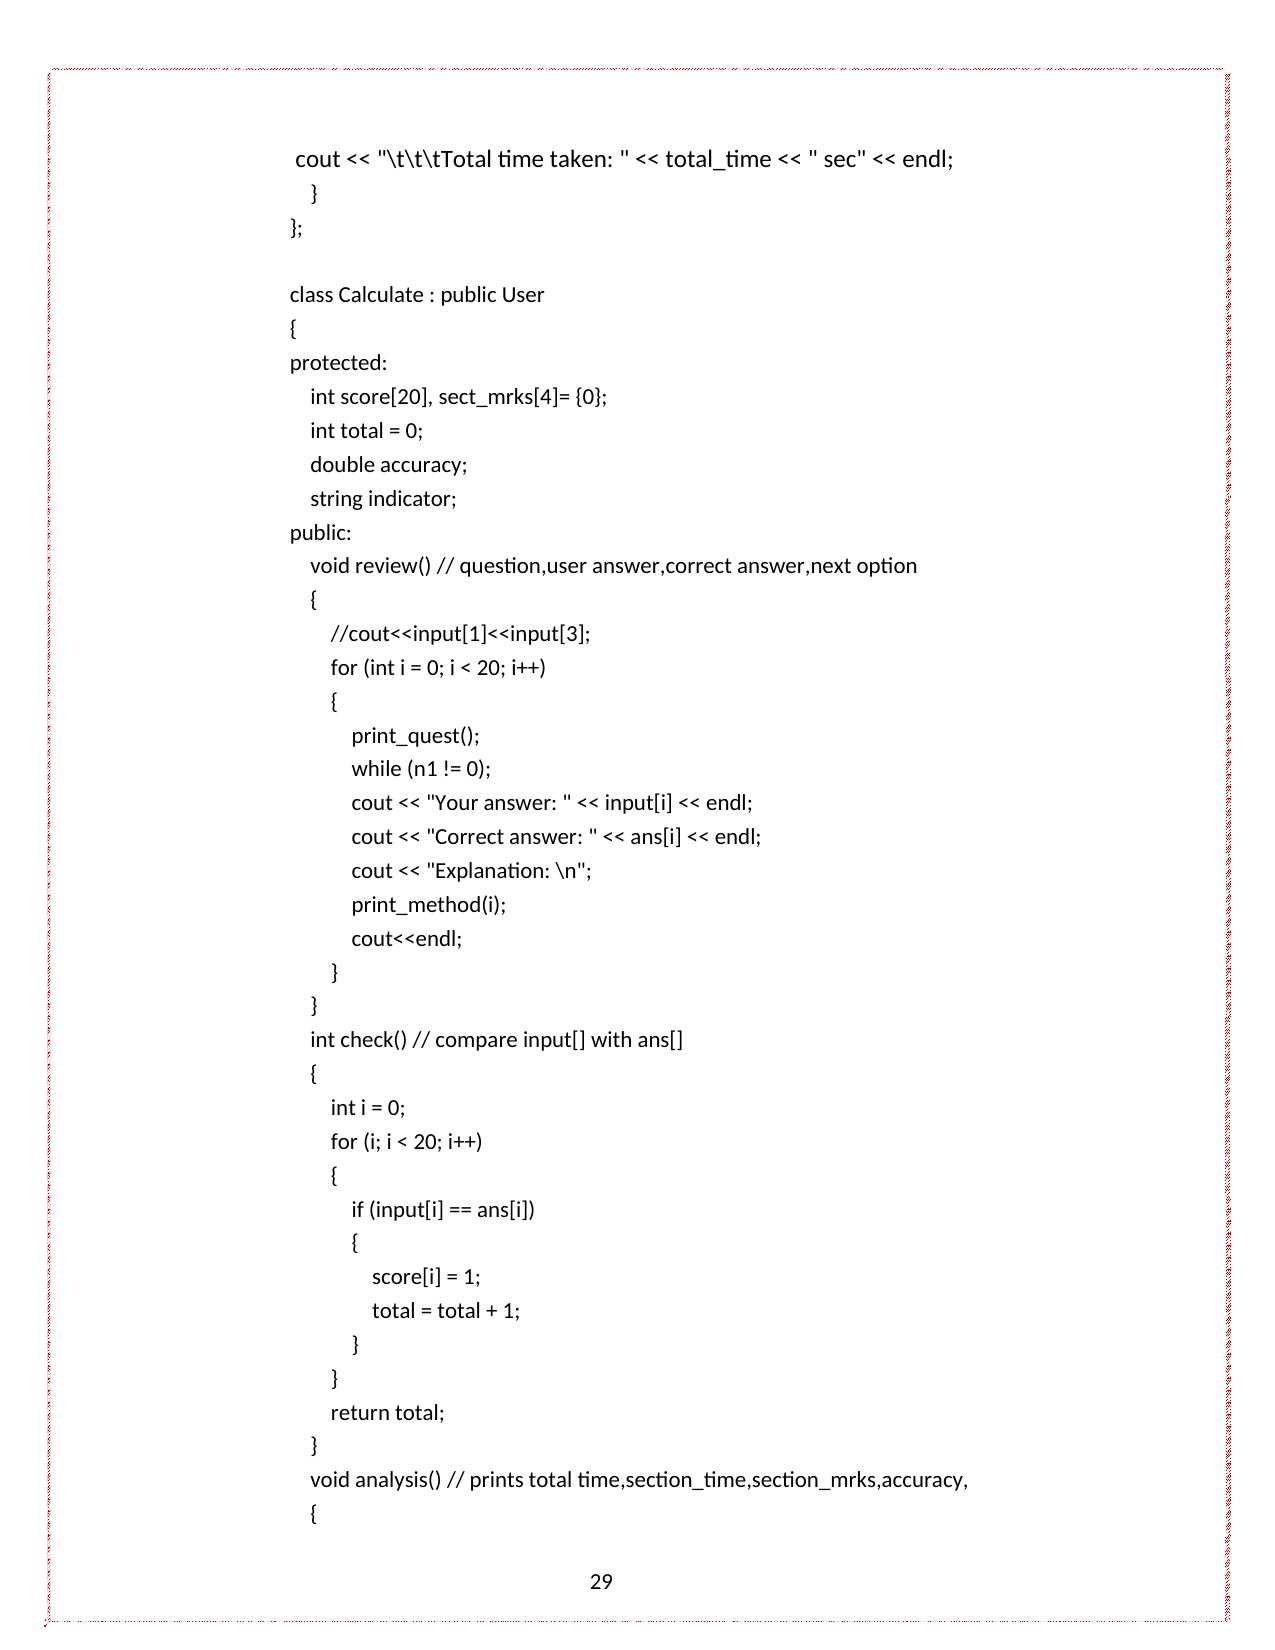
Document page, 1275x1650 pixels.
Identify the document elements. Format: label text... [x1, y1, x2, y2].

text score[i] = 1; [289, 1262, 1067, 1290]
text for (int i = 0; i < 20; i++) [289, 653, 1067, 681]
text if (input[i] == ans[i]) [289, 1195, 1067, 1223]
text string indicator; [289, 484, 1067, 512]
text double accuracy; [289, 450, 1067, 478]
text } [289, 1330, 1067, 1358]
text } [289, 958, 1067, 986]
text { [289, 1499, 1067, 1527]
text int check() // compare input[] with ans[] [289, 1025, 1067, 1053]
text { [289, 1059, 1067, 1087]
text } [289, 179, 1067, 207]
text cout << "\t\t\tTotal time taken: " << total_time << " sec" << endl; [289, 143, 1137, 173]
text } [289, 1432, 1067, 1460]
text }; [289, 213, 1067, 241]
text cout << "Your answer: " << input[i] << endl; [289, 788, 1067, 816]
text { [289, 314, 1067, 342]
text cout << "Explanation: \n"; [289, 856, 1067, 884]
text protected: [289, 348, 1067, 376]
text public: [289, 518, 1067, 546]
picture [44, 68, 1231, 1627]
text { [289, 1161, 1067, 1189]
text print_method(i); [289, 890, 1067, 918]
text print_quest(); [289, 721, 1067, 749]
text void analysis() // prints total time,section_time,section_mrks,accuracy, [289, 1466, 1067, 1493]
text int score[20], sect_mrks[4]= {0}; [289, 382, 1067, 410]
text total = total + 1; [289, 1296, 1067, 1324]
text //cout<<input[1]<<input[3]; [289, 619, 1067, 647]
text } [289, 992, 1067, 1019]
text while (n1 != 0); [289, 754, 1067, 783]
text cout << "Correct answer: " << ans[i] << endl; [289, 822, 1067, 850]
text { [289, 687, 1067, 715]
text cout<<endl; [289, 924, 1067, 952]
text { [289, 585, 1067, 613]
text for (i; i < 20; i++) [289, 1127, 1067, 1155]
text 29 [514, 1567, 1067, 1595]
text { [289, 1228, 1067, 1257]
text int i = 0; [289, 1093, 1067, 1121]
text return total; [289, 1398, 1067, 1426]
text int total = 0; [289, 416, 1067, 444]
text class Calculate : public User [289, 281, 1067, 309]
text } [289, 1364, 1067, 1392]
text void review() // question,user answer,correct answer,next option [289, 551, 1067, 579]
